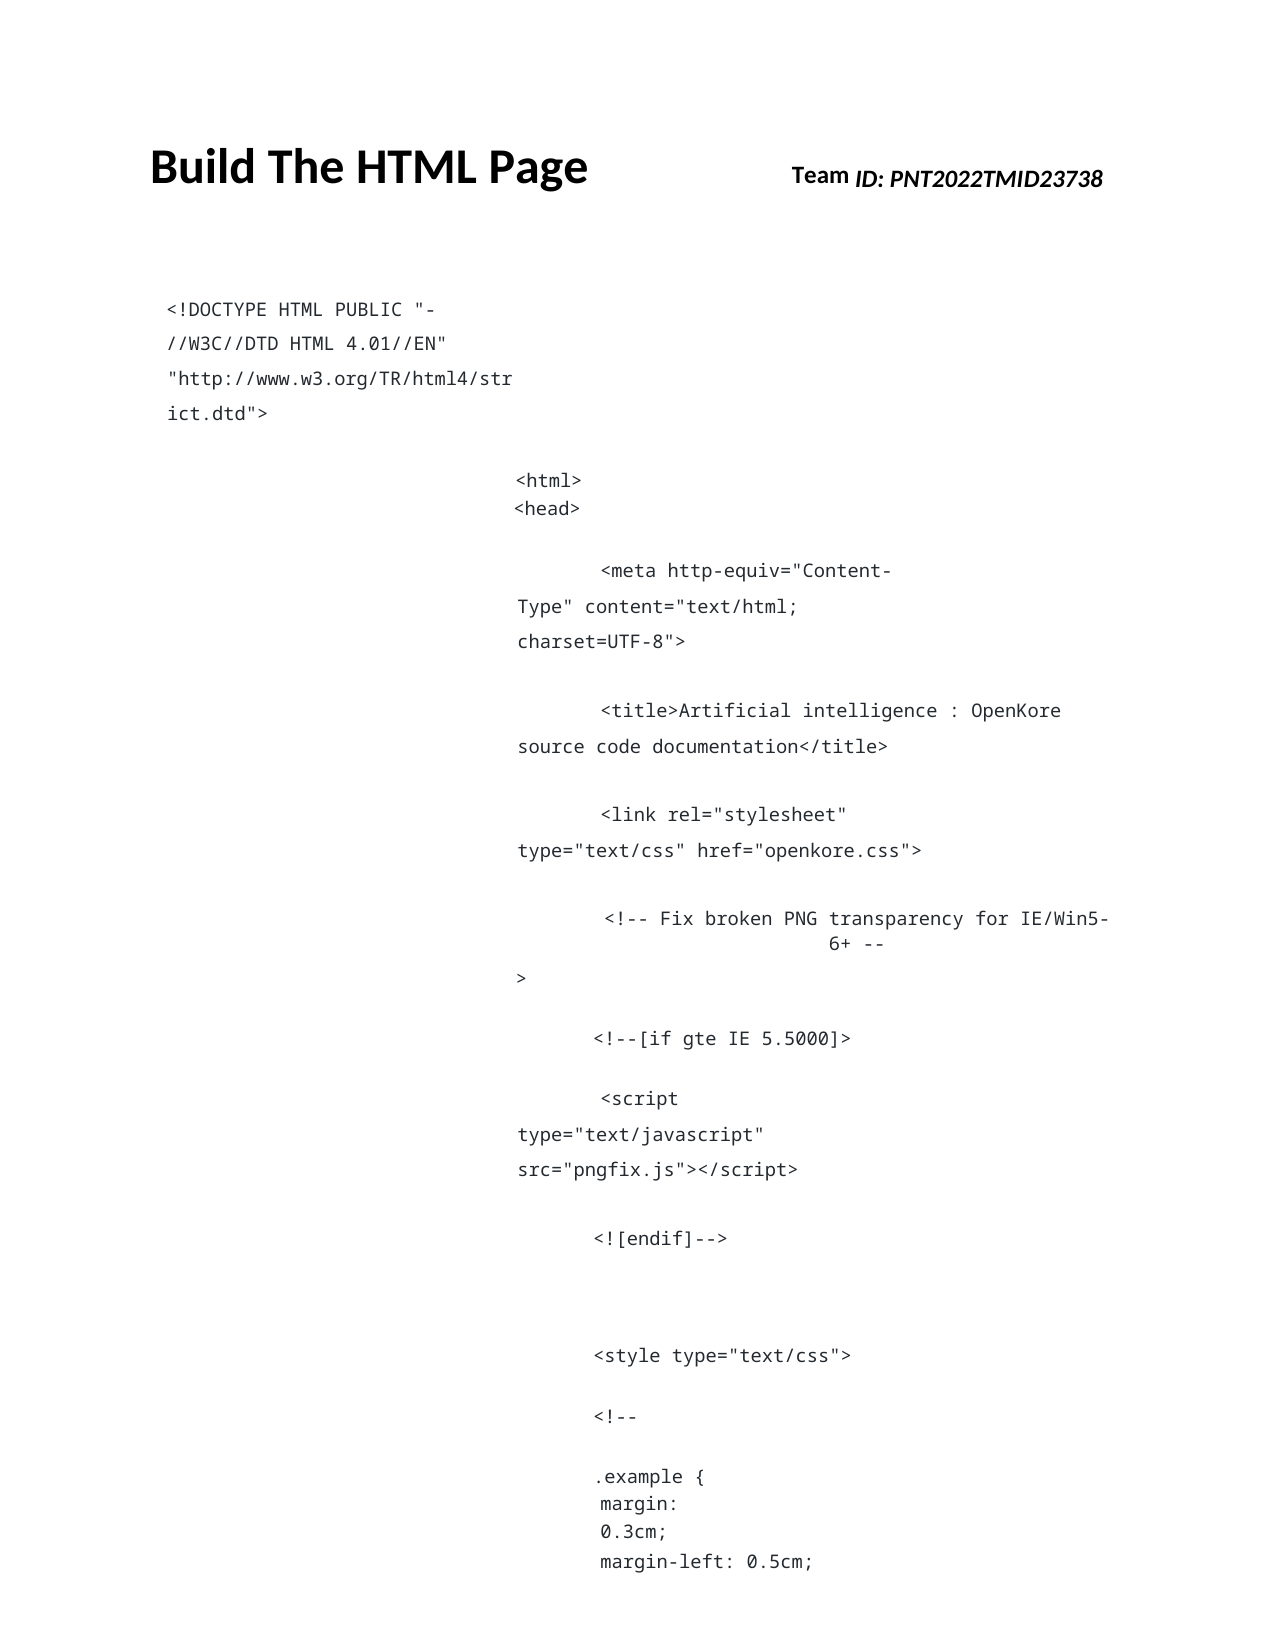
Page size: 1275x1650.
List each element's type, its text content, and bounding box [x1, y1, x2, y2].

text <!--[if gte IE 5.5000]> [593, 1025, 1127, 1051]
text Build The HTML Page Team ID: PNT2022TMID23738 [150, 135, 1127, 196]
text <style type="text/css"> [593, 1343, 1127, 1368]
text .example { margin: 0.3cm; [593, 1463, 745, 1543]
text <![endif]--> [593, 1225, 1127, 1251]
text > [139, 965, 903, 991]
text <head> [228, 496, 866, 521]
text <!DOCTYPE HTML PUBLIC "- [166, 296, 1127, 321]
text <!-- [593, 1403, 1127, 1428]
text <meta http-equiv="Content-Type" content="text/html; charset=UTF-8"> [517, 557, 922, 654]
text "http://www.w3.org/TR/html4/str ict.dtd"> [167, 365, 574, 426]
text <link rel="stylesheet" type="text/css" href="openkore.css"> [517, 802, 994, 863]
text <html> [232, 467, 866, 493]
text margin-left: 0.5cm; [600, 1549, 1127, 1574]
text <title>Artificial intelligence : OpenKore source code documentation</title> [517, 697, 1097, 758]
text //W3C//DTD HTML 4.01//EN" [166, 330, 1127, 356]
text <script type="text/javascript" src="pngfix.js"></script> [517, 1085, 911, 1182]
text <!-- Fix broken PNG transparency for IE/Win5-6+ -- [598, 905, 1116, 956]
